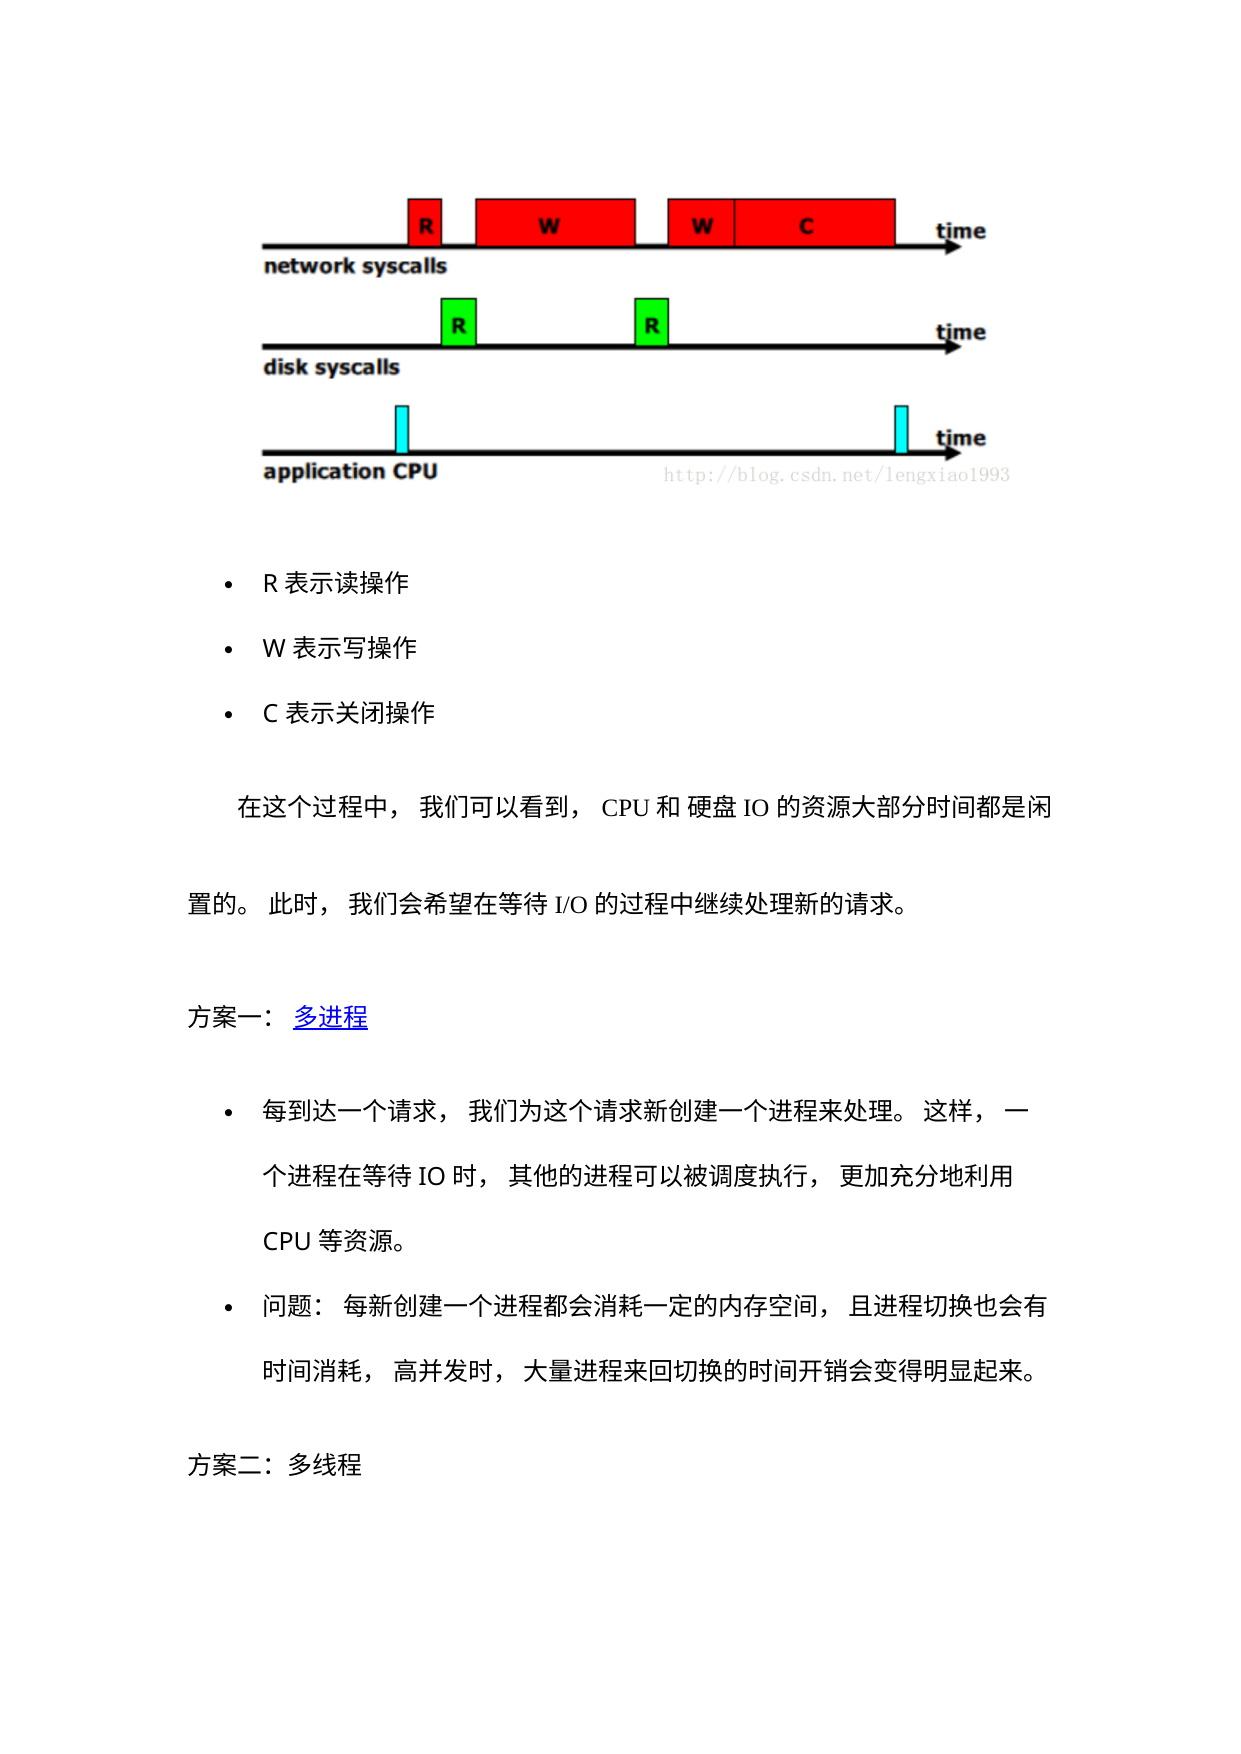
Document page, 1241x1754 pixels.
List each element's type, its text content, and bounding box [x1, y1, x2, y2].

list 问题： 每新创建一个进程都会消耗一定的内存空间， 且进程切换也会有时间消耗， 高并发时， 大量进程来回切换的时间开销会变得明显起来。 [225, 1272, 1053, 1402]
picture [187, 162, 1023, 496]
text 方案一： 多进程 [187, 983, 1053, 1048]
list 每到达一个请求， 我们为这个请求新创建一个进程来处理。 这样， 一个进程在等待 IO 时， 其他的进程可以被调度执行， 更加充分地利用 CPU 等资源。 [225, 1077, 1053, 1272]
list W 表示写操作 [225, 614, 1053, 679]
list R 表示读操作 [225, 549, 1053, 614]
list C 表示关闭操作 [225, 679, 1053, 744]
text 在这个过程中， 我们可以看到， CPU 和 硬盘IO 的资源大部分时间都是闲置的。 此时， 我们会希望在等待 I/O 的过程中继续处理新的请求。 [187, 773, 1053, 935]
text 方案二：多线程 [187, 1431, 1053, 1496]
